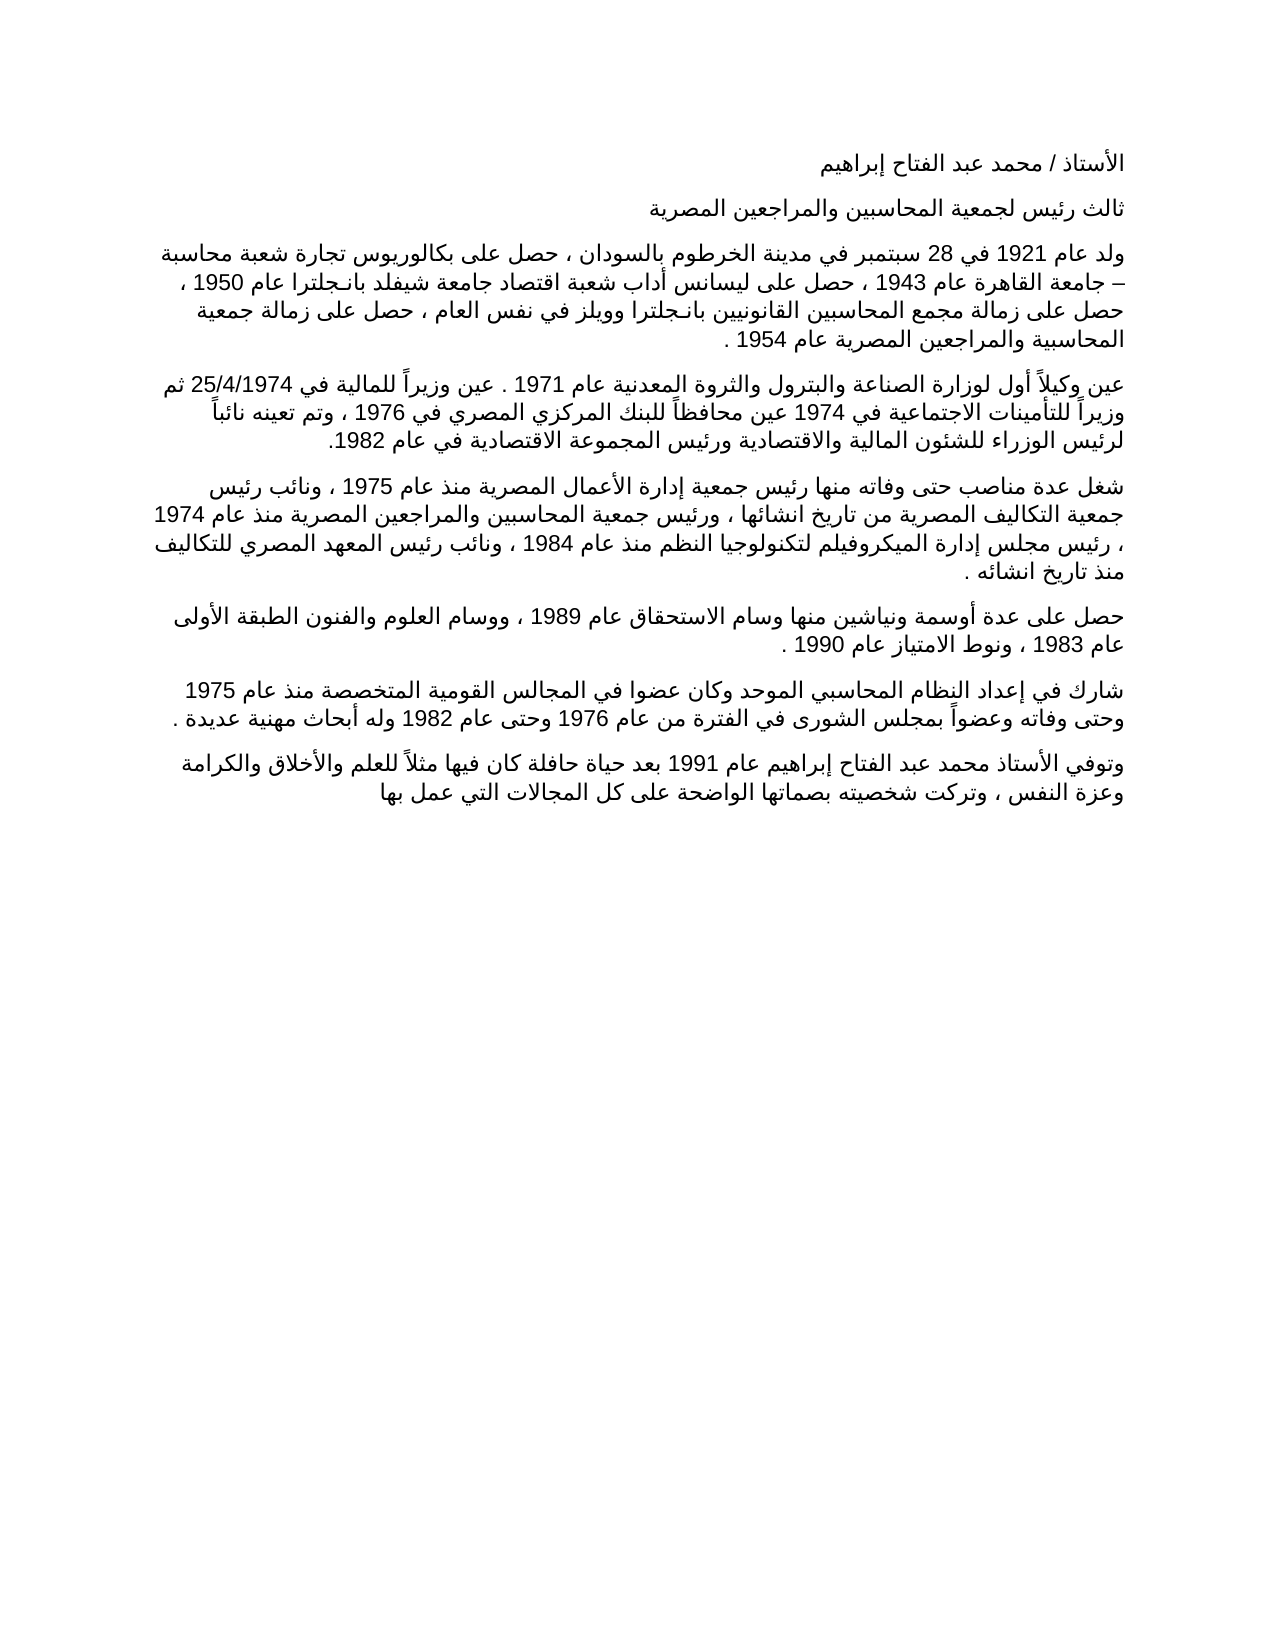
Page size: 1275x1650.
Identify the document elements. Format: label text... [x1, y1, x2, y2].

text عين وكيلاً أول لوزارة الصناعة والبترول والثروة المعدنية عام 1971 . عين وزيراً للمالية في 25/4/1974 ثم وزيراً للتأمينات الاجتماعية في 1974 عين محافظاً للبنك المركزي المصري في 1976 ، وتم تعينه نائباً لرئيس الوزراء للشئون المالية والاقتصادية ورئيس المجموعة الاقتصادية في عام 1982. [150, 371, 1125, 454]
text شارك في إعداد النظام المحاسبي الموحد وكان عضوا في المجالس القومية المتخصصة منذ عام 1975 وحتى وفاته وعضواً بمجلس الشورى في الفترة من عام 1976 وحتى عام 1982 وله أبحاث مهنية عديدة . [150, 677, 1125, 731]
text ولد عام 1921 في 28 سبتمبر في مدينة الخرطوم بالسودان ، حصل على بكالوريوس تجارة شعبة محاسبة – جامعة القاهرة عام 1943 ، حصل على ليسانس أداب شعبة اقتصاد جامعة شيفلد بانـجلترا عام 1950 ، حصل على زمالة مجمع المحاسبين القانونيين بانـجلترا وويلز في نفس العام ، حصل على زمالة جمعية المحاسبية والمراجعين المصرية عام 1954 . [150, 240, 1125, 352]
text شغل عدة مناصب حتى وفاته منها رئيس جمعية إدارة الأعمال المصرية منذ عام 1975 ، ونائب رئيس جمعية التكاليف المصرية من تاريخ انشائها ، ورئيس جمعية المحاسبين والمراجعين المصرية منذ عام 1974 ، رئيس مجلس إدارة الميكروفيلم لتكنولوجيا النظم منذ عام 1984 ، ونائب رئيس المعهد المصري للتكاليف منذ تاريخ انشائه . [150, 473, 1125, 584]
text وتوفي الأستاذ محمد عبد الفتاح إبراهيم عام 1991 بعد حياة حافلة كان فيها مثلاً للعلم والأخلاق والكرامة وعزة النفس ، وتركت شخصيته بصماتها الواضحة على كل المجالات التي عمل بها [150, 750, 1125, 805]
text الأستاذ / محمد عبد الفتاح إبراهيم [150, 150, 1125, 176]
text ثالث رئيس لجمعية المحاسبين والمراجعين المصرية [150, 195, 1125, 221]
text حصل على عدة أوسمة ونياشين منها وسام الاستحقاق عام 1989 ، ووسام العلوم والفنون الطبقة الأولى عام 1983 ، ونوط الامتياز عام 1990 . [150, 603, 1125, 658]
